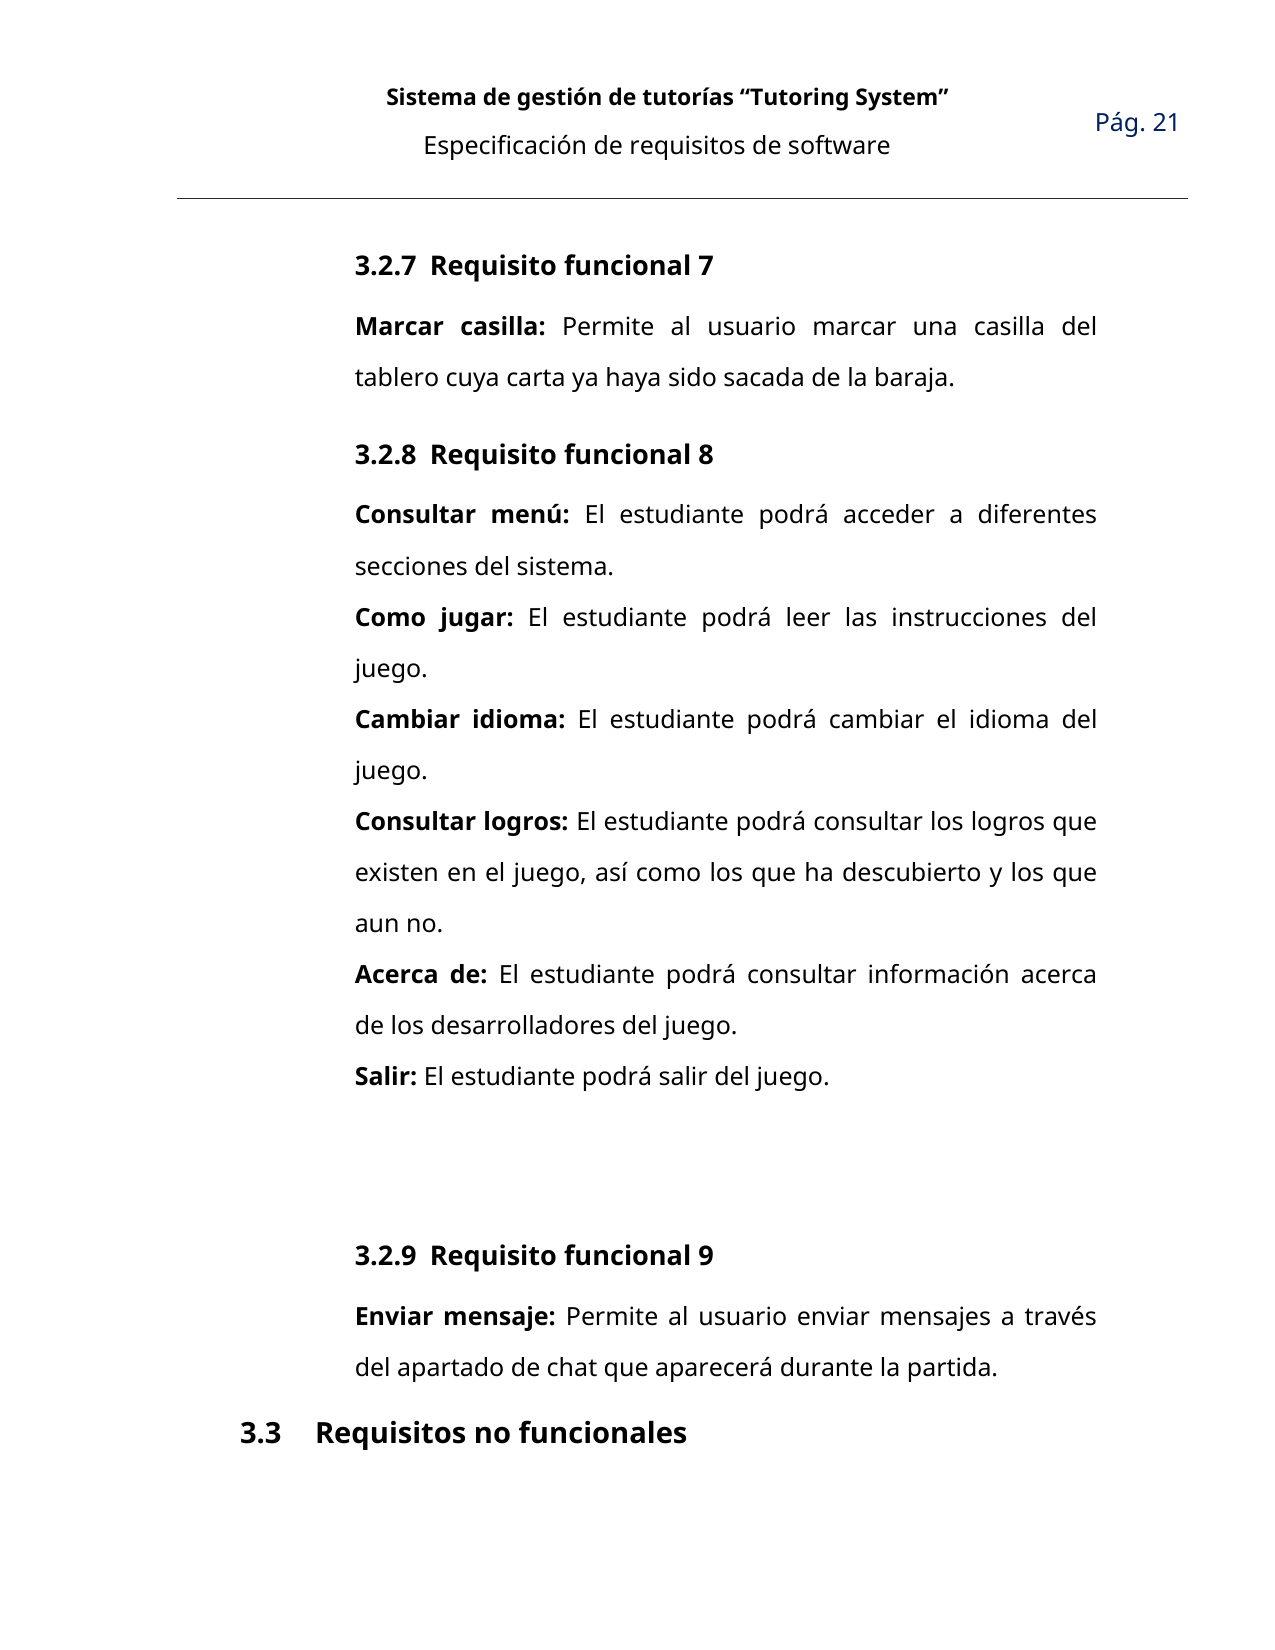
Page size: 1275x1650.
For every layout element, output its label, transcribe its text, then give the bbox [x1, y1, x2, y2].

text Consultar logros: El estudiante podrá consultar los logros que existen en el juego, así como los que ha descubierto y los que aun no. [354, 803, 1098, 939]
text Como jugar: El estudiante podrá leer las instrucciones del juego. [354, 599, 1098, 684]
text Enviar mensaje: Permite al usuario enviar mensajes a través del apartado de chat que aparecerá durante la partida. [354, 1298, 1098, 1383]
subtitle Requisito funcional 7 [354, 247, 1098, 284]
text Cambiar idioma: El estudiante podrá cambiar el idioma del juego. [354, 701, 1098, 786]
text Marcar casilla: Permite al usuario marcar una casilla del tablero cuya carta ya haya sido sacada de la baraja. [354, 308, 1098, 393]
subtitle Requisito funcional 8 [354, 436, 1098, 472]
text Consultar menú: El estudiante podrá acceder a diferentes secciones del sistema. [354, 497, 1098, 582]
text Acerca de: El estudiante podrá consultar información acerca de los desarrolladores del juego. [354, 956, 1098, 1042]
text Salir: El estudiante podrá salir del juego. [354, 1058, 1098, 1093]
subtitle Requisito funcional 9 [354, 1237, 1098, 1273]
subtitle Requisitos no funcionales [240, 1413, 1098, 1452]
